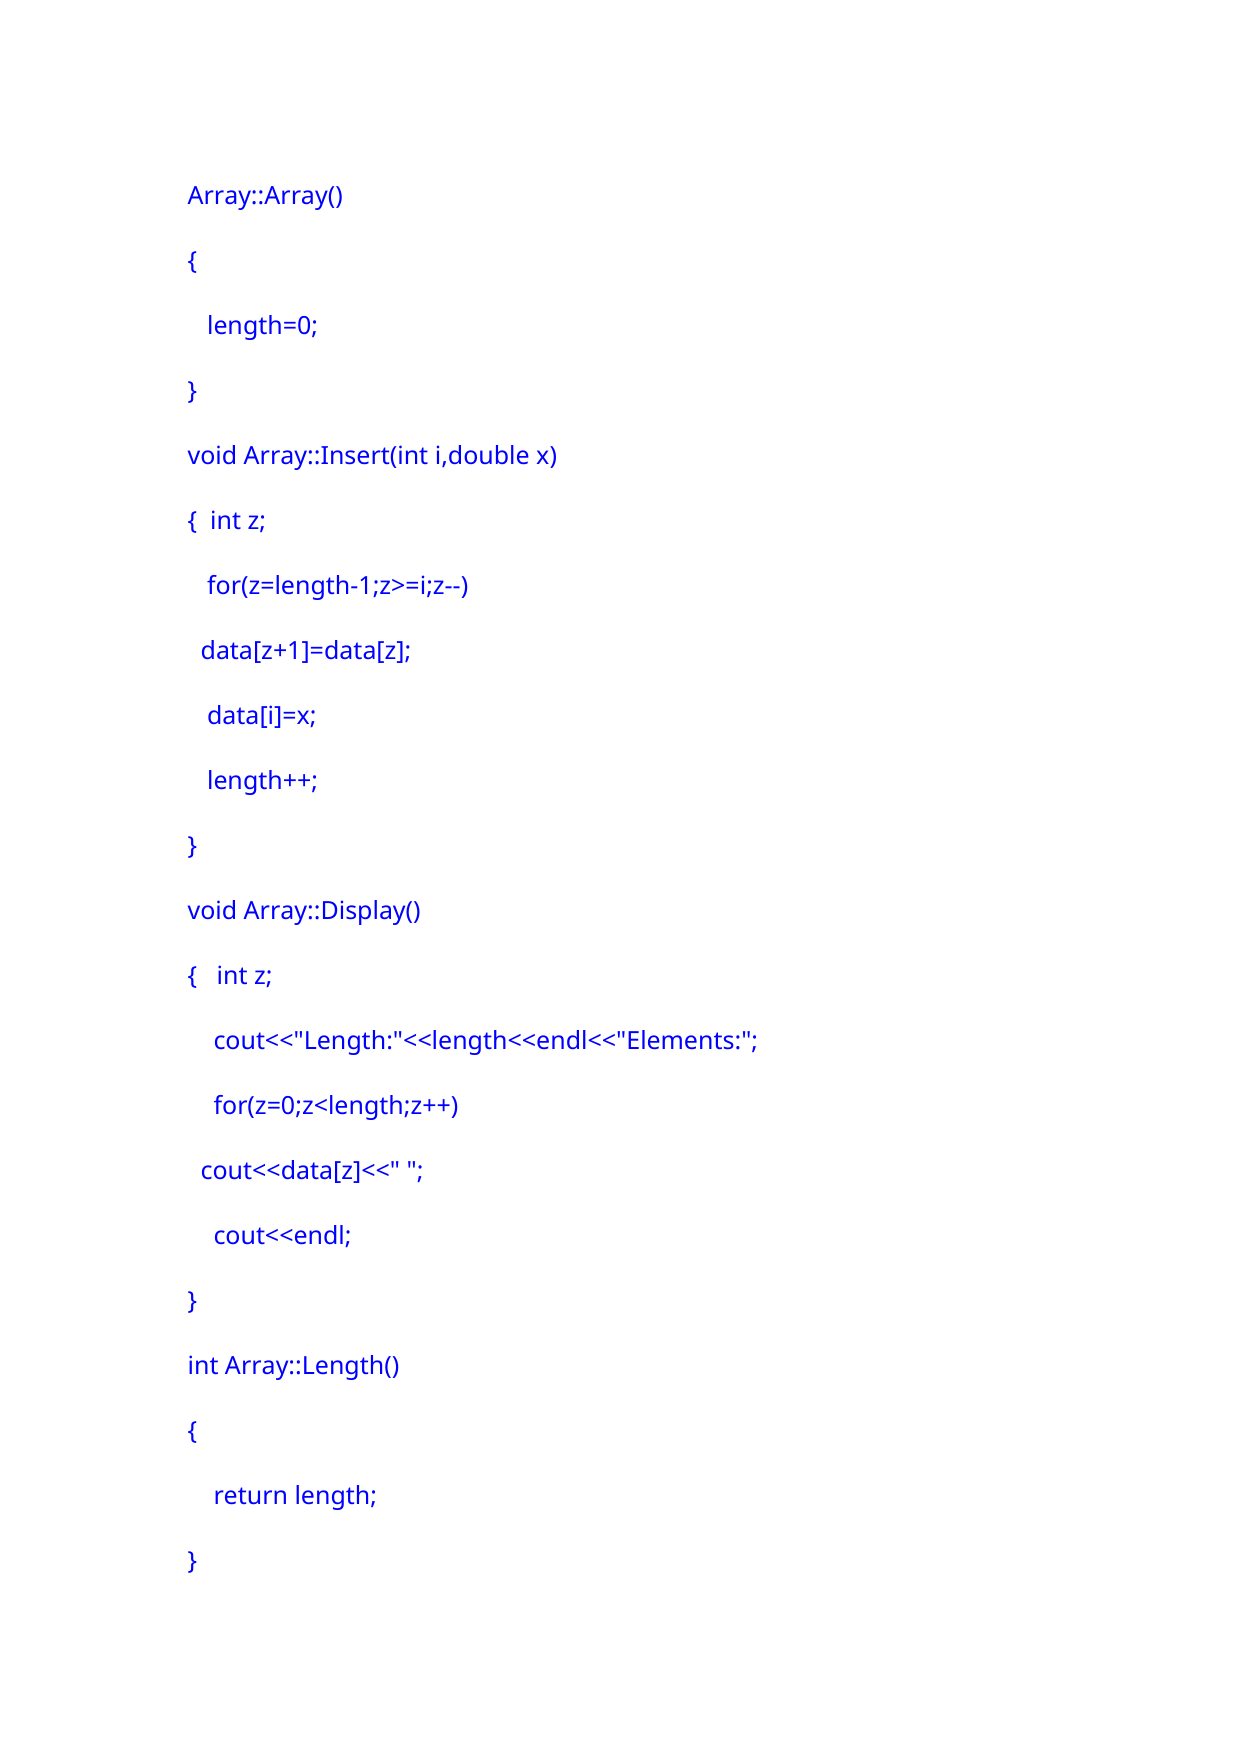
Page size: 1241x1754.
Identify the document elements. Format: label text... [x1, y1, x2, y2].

text cout<<data[z]<<" "; [187, 1137, 1053, 1202]
text for(z=length-1;z>=i;z--) [187, 552, 1053, 617]
text } [187, 1267, 1053, 1332]
text cout<<"Length:"<<length<<endl<<"Elements:"; [187, 1007, 1053, 1072]
text } [187, 1527, 1053, 1592]
text { int z; [187, 487, 1053, 552]
text { [187, 1397, 1053, 1462]
text void Array::Display() [187, 877, 1053, 942]
text Array::Array() [187, 162, 1053, 227]
text return length; [187, 1462, 1053, 1527]
text data[z+1]=data[z]; [187, 617, 1053, 682]
text { [187, 227, 1053, 292]
text } [187, 357, 1053, 422]
text data[i]=x; [187, 682, 1053, 747]
text for(z=0;z<length;z++) [187, 1072, 1053, 1137]
text length++; [187, 747, 1053, 812]
text { int z; [187, 942, 1053, 1007]
text cout<<endl; [187, 1202, 1053, 1267]
text } [187, 812, 1053, 877]
text void Array::Insert(int i,double x) [187, 422, 1053, 487]
text length=0; [187, 292, 1053, 357]
text int Array::Length() [187, 1332, 1053, 1397]
